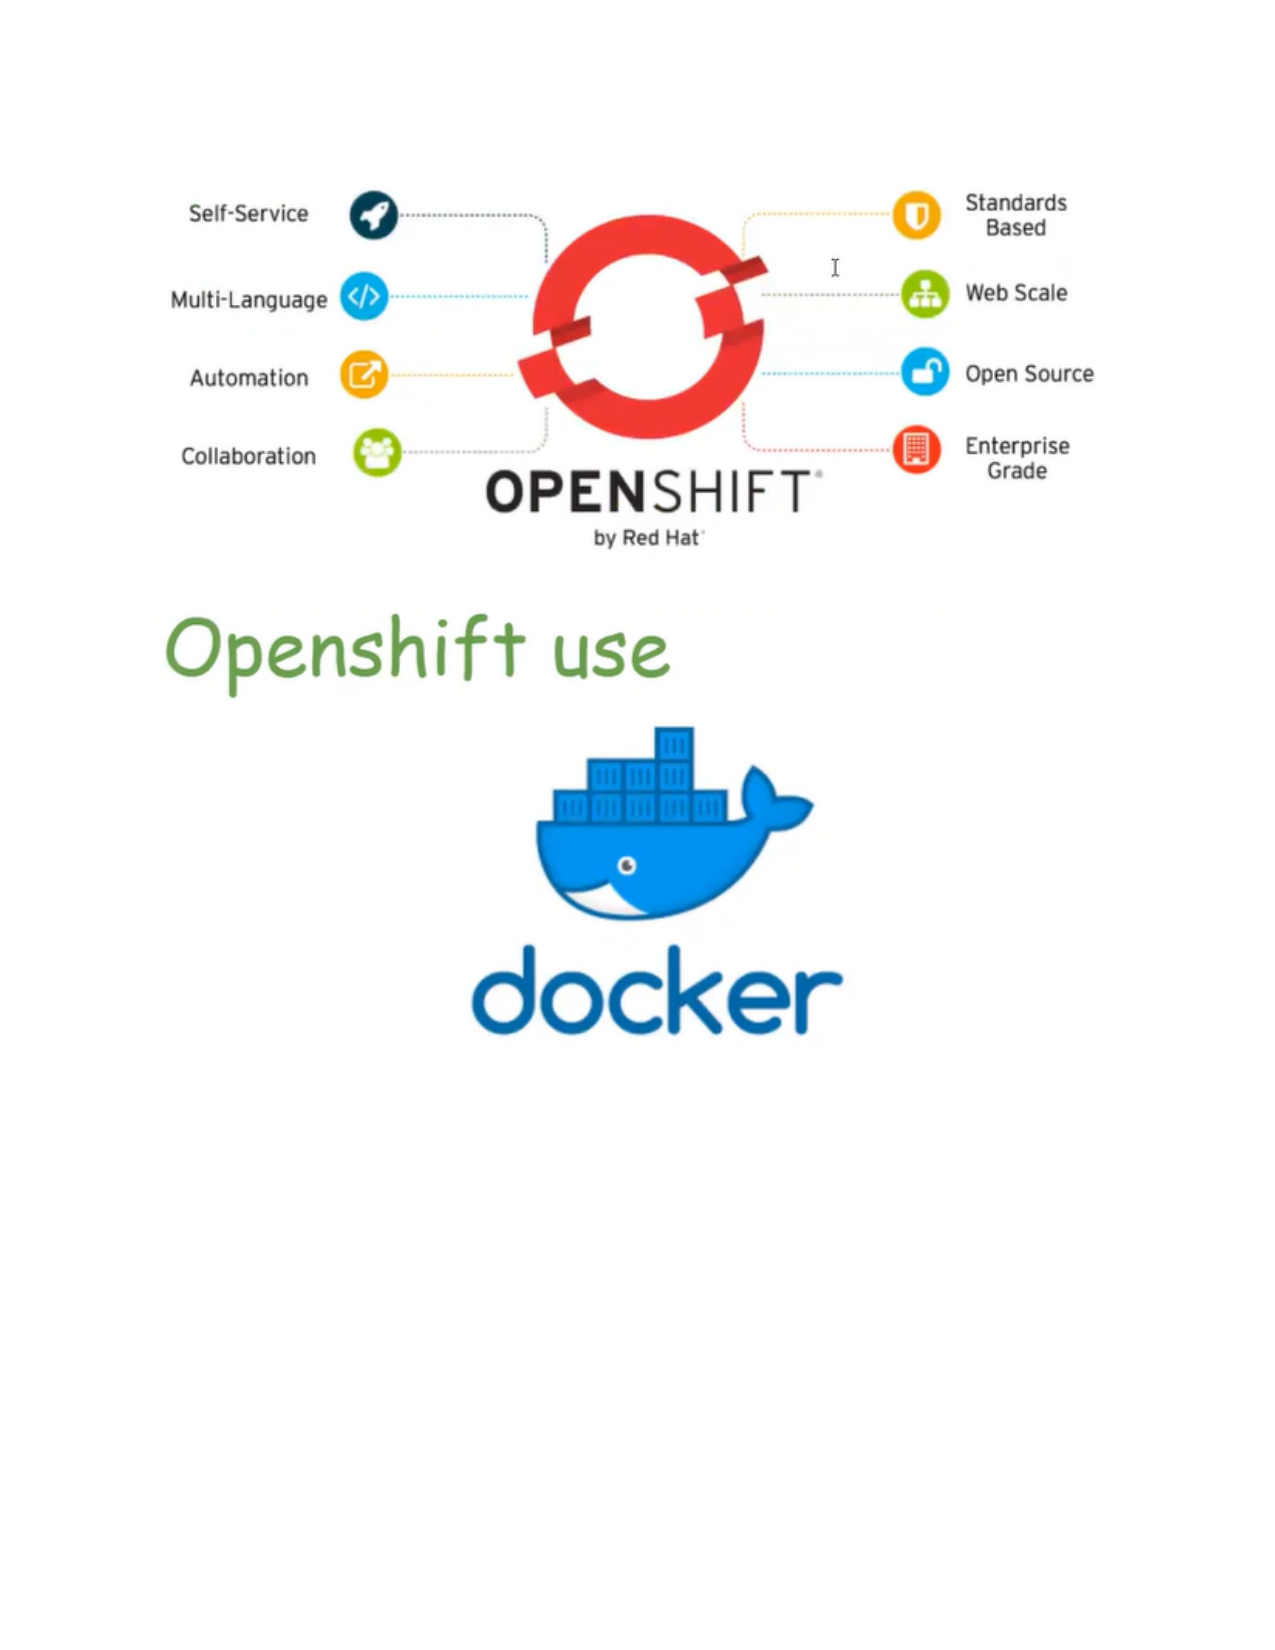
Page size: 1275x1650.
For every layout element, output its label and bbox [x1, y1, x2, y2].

picture [150, 150, 1125, 583]
picture [150, 601, 955, 1071]
